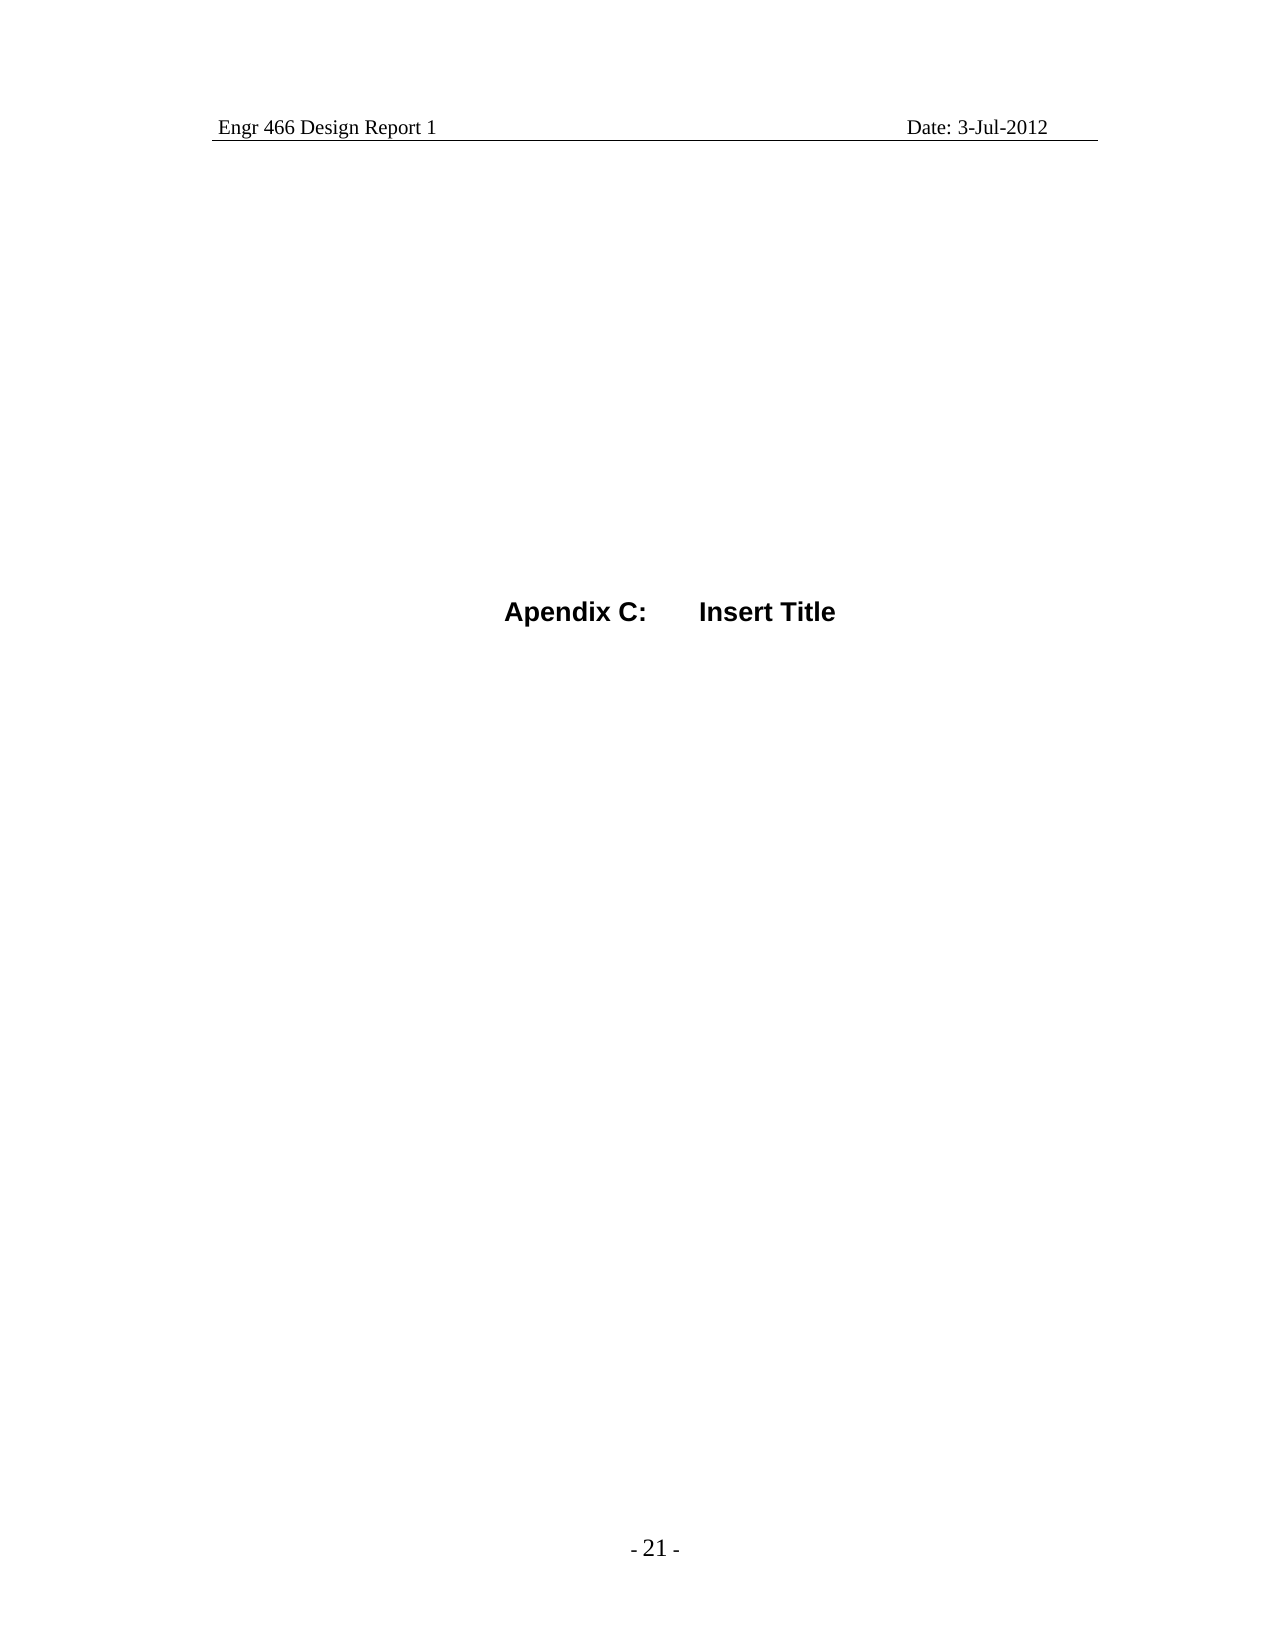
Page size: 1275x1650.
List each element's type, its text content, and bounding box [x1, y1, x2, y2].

subtitle Insert Title [242, 596, 1098, 627]
